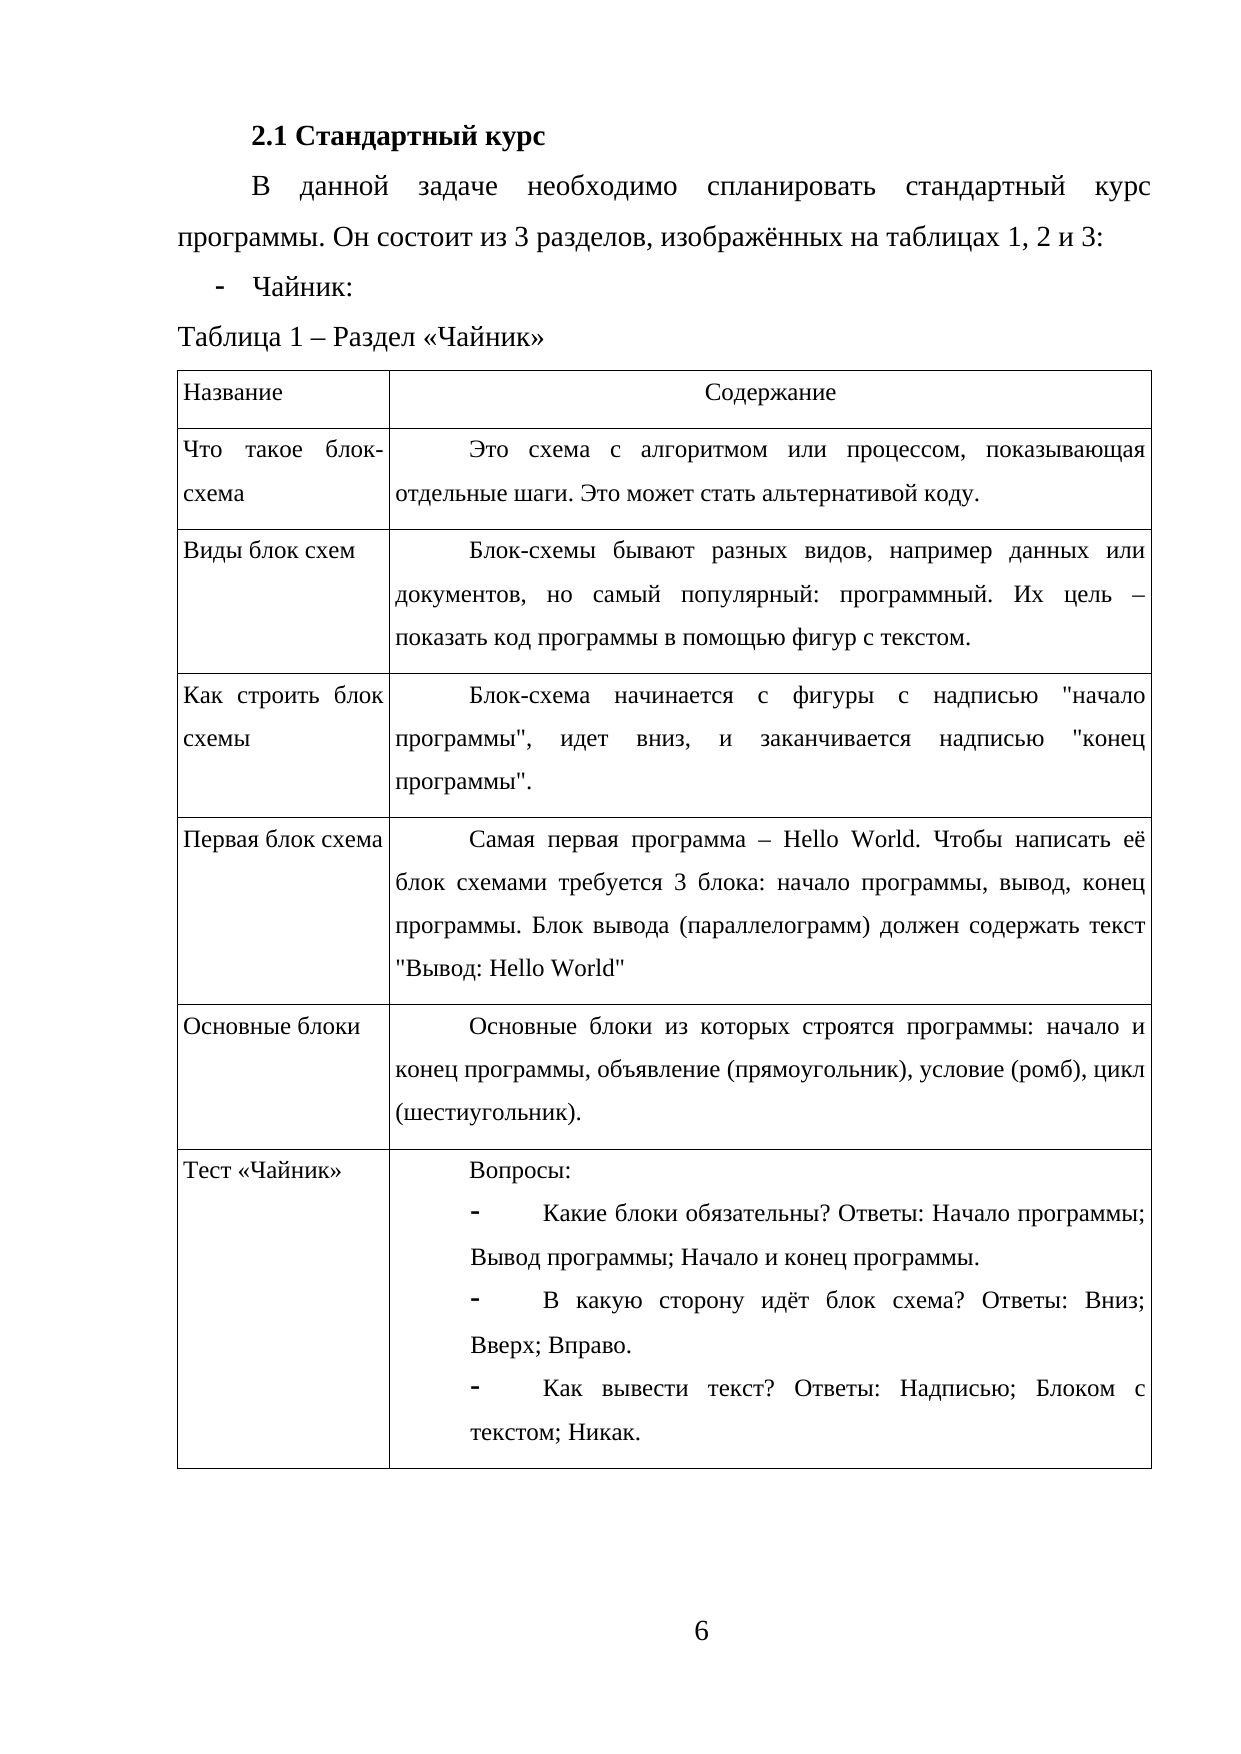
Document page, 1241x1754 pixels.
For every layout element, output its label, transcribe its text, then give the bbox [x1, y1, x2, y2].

table_cell Основные блоки [178, 1005, 389, 1148]
table_cell Самая первая программа – Hello World. Чтобы написать её блок схемами требуется 3 блока: начало программы, вывод, конец программы. Блок вывода (параллелограмм) должен содержать текст "Вывод: Hello World" [390, 818, 1151, 1004]
table_cell Что такое блок-схема [178, 429, 389, 529]
table_header Название [178, 371, 389, 428]
table_cell Блок-схема начинается с фигуры с надписью "начало программы", идет вниз, и заканчивается надписью "конец программы". [390, 674, 1151, 817]
table_cell Вопросы: Какие блоки обязательны? Ответы: Начало программы; Вывод программы; Начало и конец программы. В какую сторону идёт блок схема? Ответы: Вниз; Вверх; Вправо. Как вывести текст? Ответы: Надписью; Блоком с текстом; Никак. [390, 1150, 1151, 1468]
table_cell Блок-схемы бывают разных видов, например данных или документов, но самый популярный: программный. Их цель – показать код программы в помощью фигур с текстом. [390, 530, 1151, 673]
table_cell Основные блоки из которых строятся программы: начало и конец программы, объявление (прямоугольник), условие (ромб), цикл (шестиугольник). [390, 1005, 1151, 1148]
table_header Содержание [390, 371, 1151, 428]
text В данной задаче необходимо спланировать стандартный курс программы. Он состоит из 3 разделов, изображённых на таблицах 1, 2 и 3: [177, 168, 1152, 252]
list Чайник: [215, 269, 1152, 303]
table_cell Тест «Чайник» [178, 1150, 389, 1468]
subtitle 2.1 Стандартный курс [177, 118, 1152, 152]
table_cell Виды блок схем [178, 530, 389, 673]
table_cell Первая блок схема [178, 818, 389, 1004]
table_cell Это схема с алгоритмом или процессом, показывающая отдельные шаги. Это может стать альтернативой коду. [390, 429, 1151, 529]
table_cell Как строить блок схемы [178, 674, 389, 817]
text Таблица 1 – Раздел «Чайник» [177, 319, 1152, 353]
